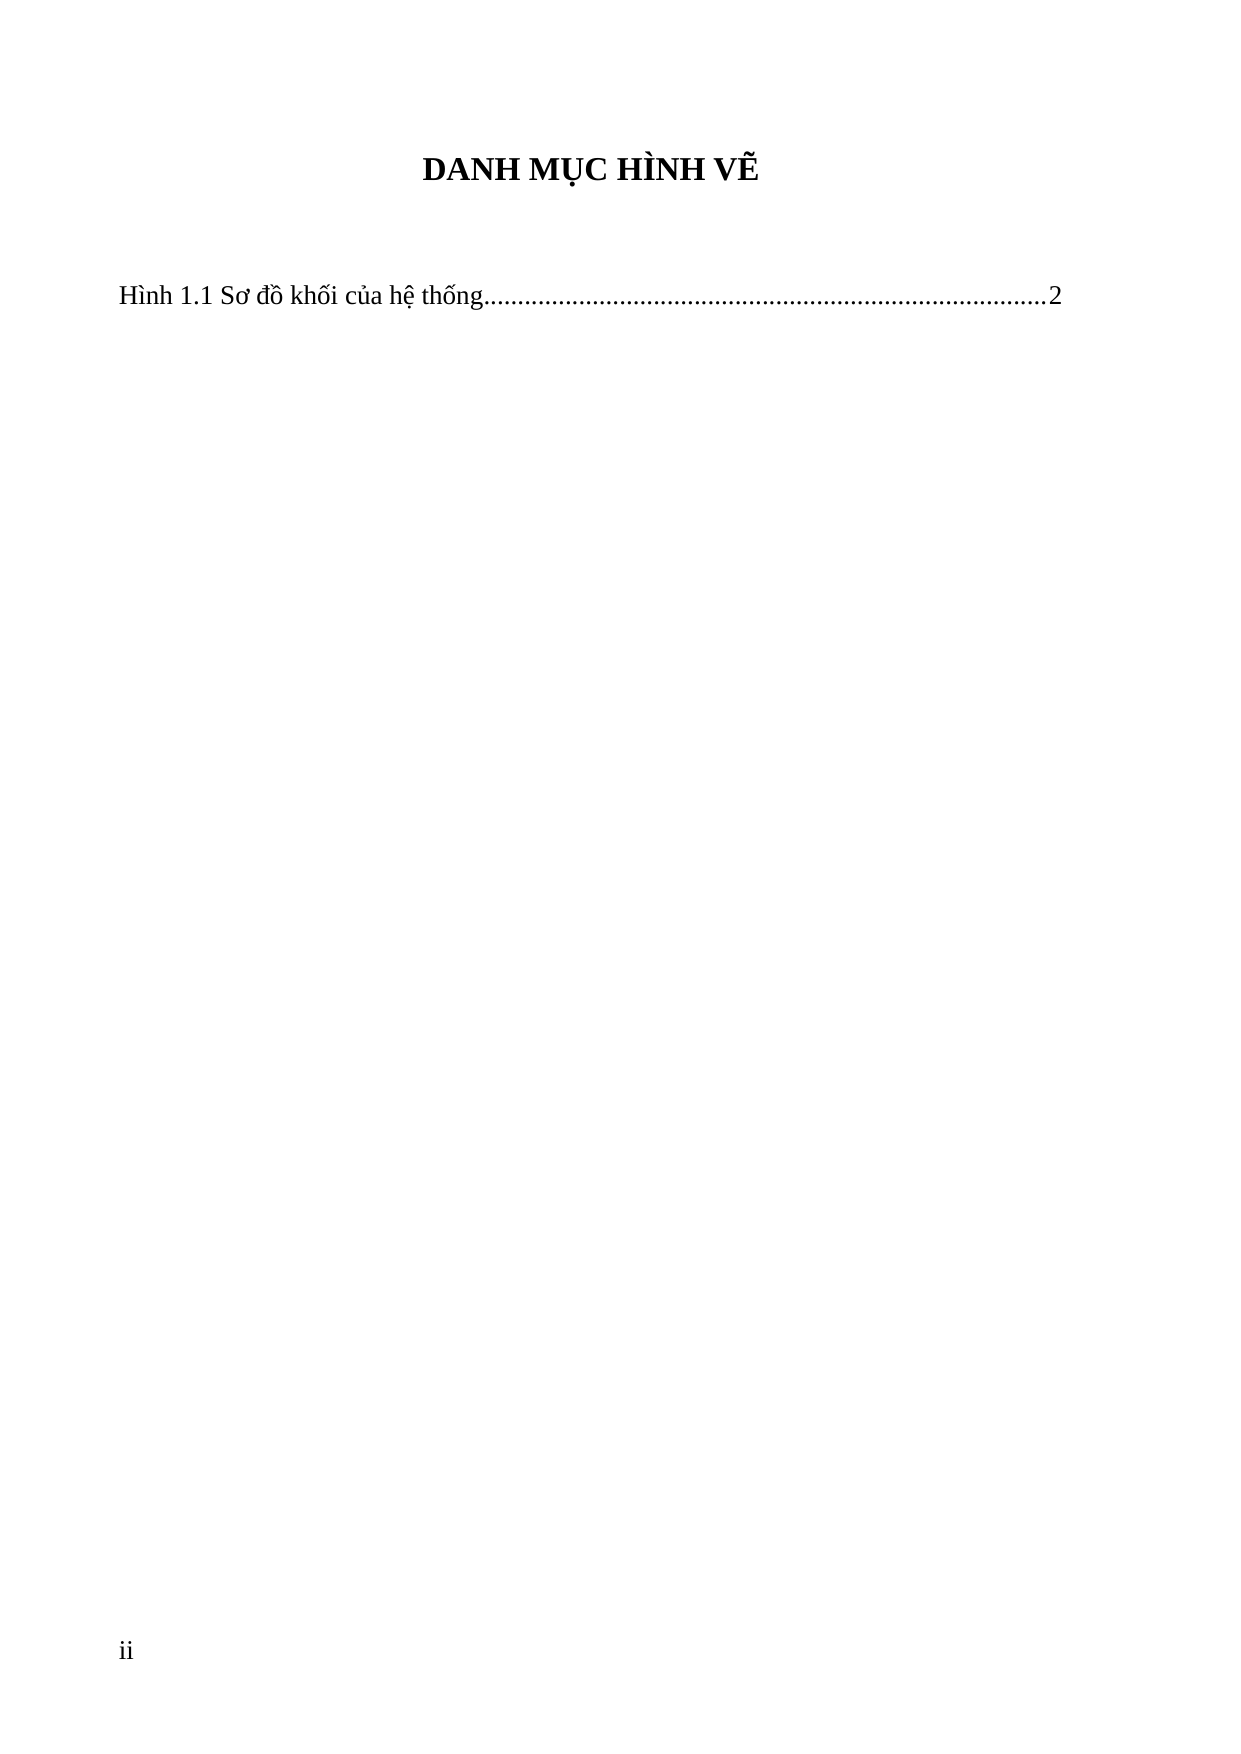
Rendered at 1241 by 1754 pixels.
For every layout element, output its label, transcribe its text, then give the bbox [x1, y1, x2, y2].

text Hình 1.1 Sơ đồ khối của hệ thống 2 [118, 276, 1063, 314]
subtitle DANH MỤC HÌNH VẼ [118, 131, 1063, 206]
